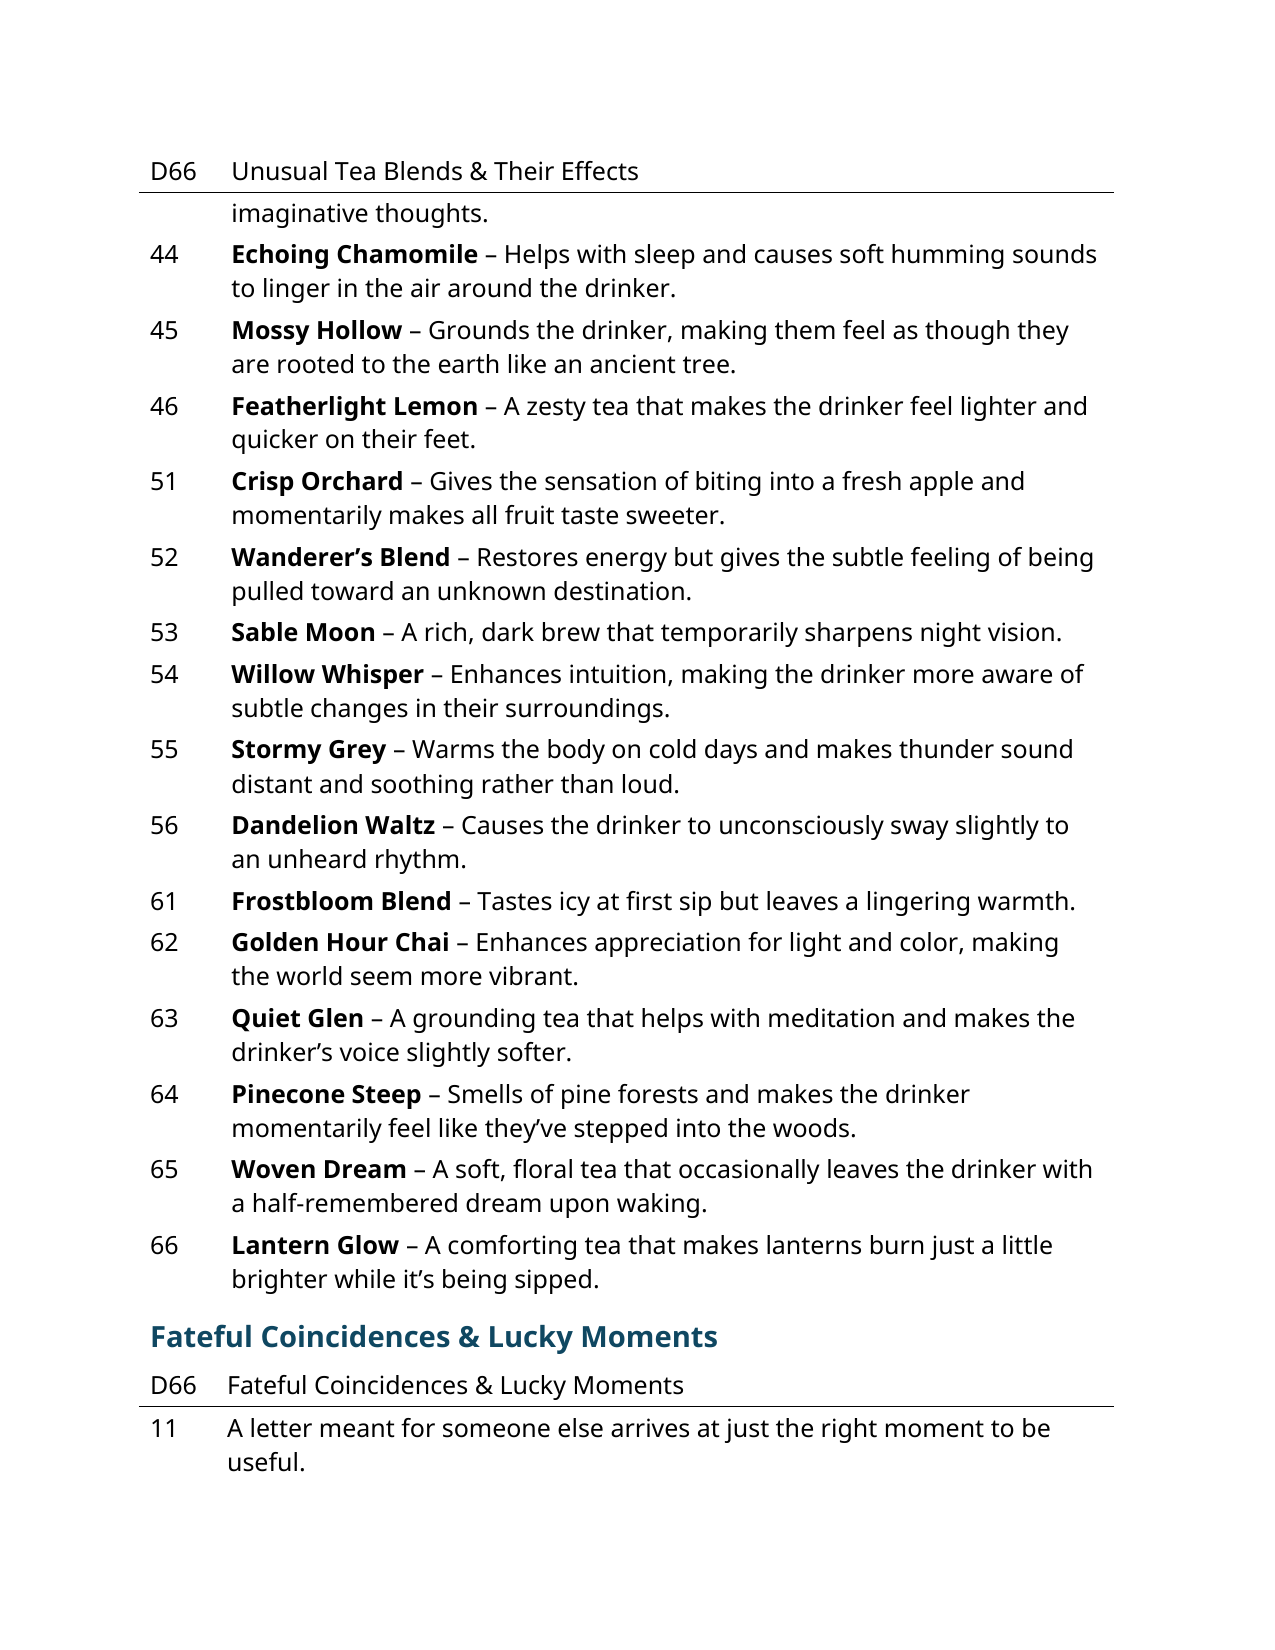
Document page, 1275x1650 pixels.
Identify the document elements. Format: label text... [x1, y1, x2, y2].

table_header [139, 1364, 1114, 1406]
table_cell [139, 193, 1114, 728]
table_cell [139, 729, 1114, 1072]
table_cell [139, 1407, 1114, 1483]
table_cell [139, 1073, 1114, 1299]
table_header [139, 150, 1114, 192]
subtitle Fateful Coincidences & Lucky Moments [150, 1316, 1125, 1356]
